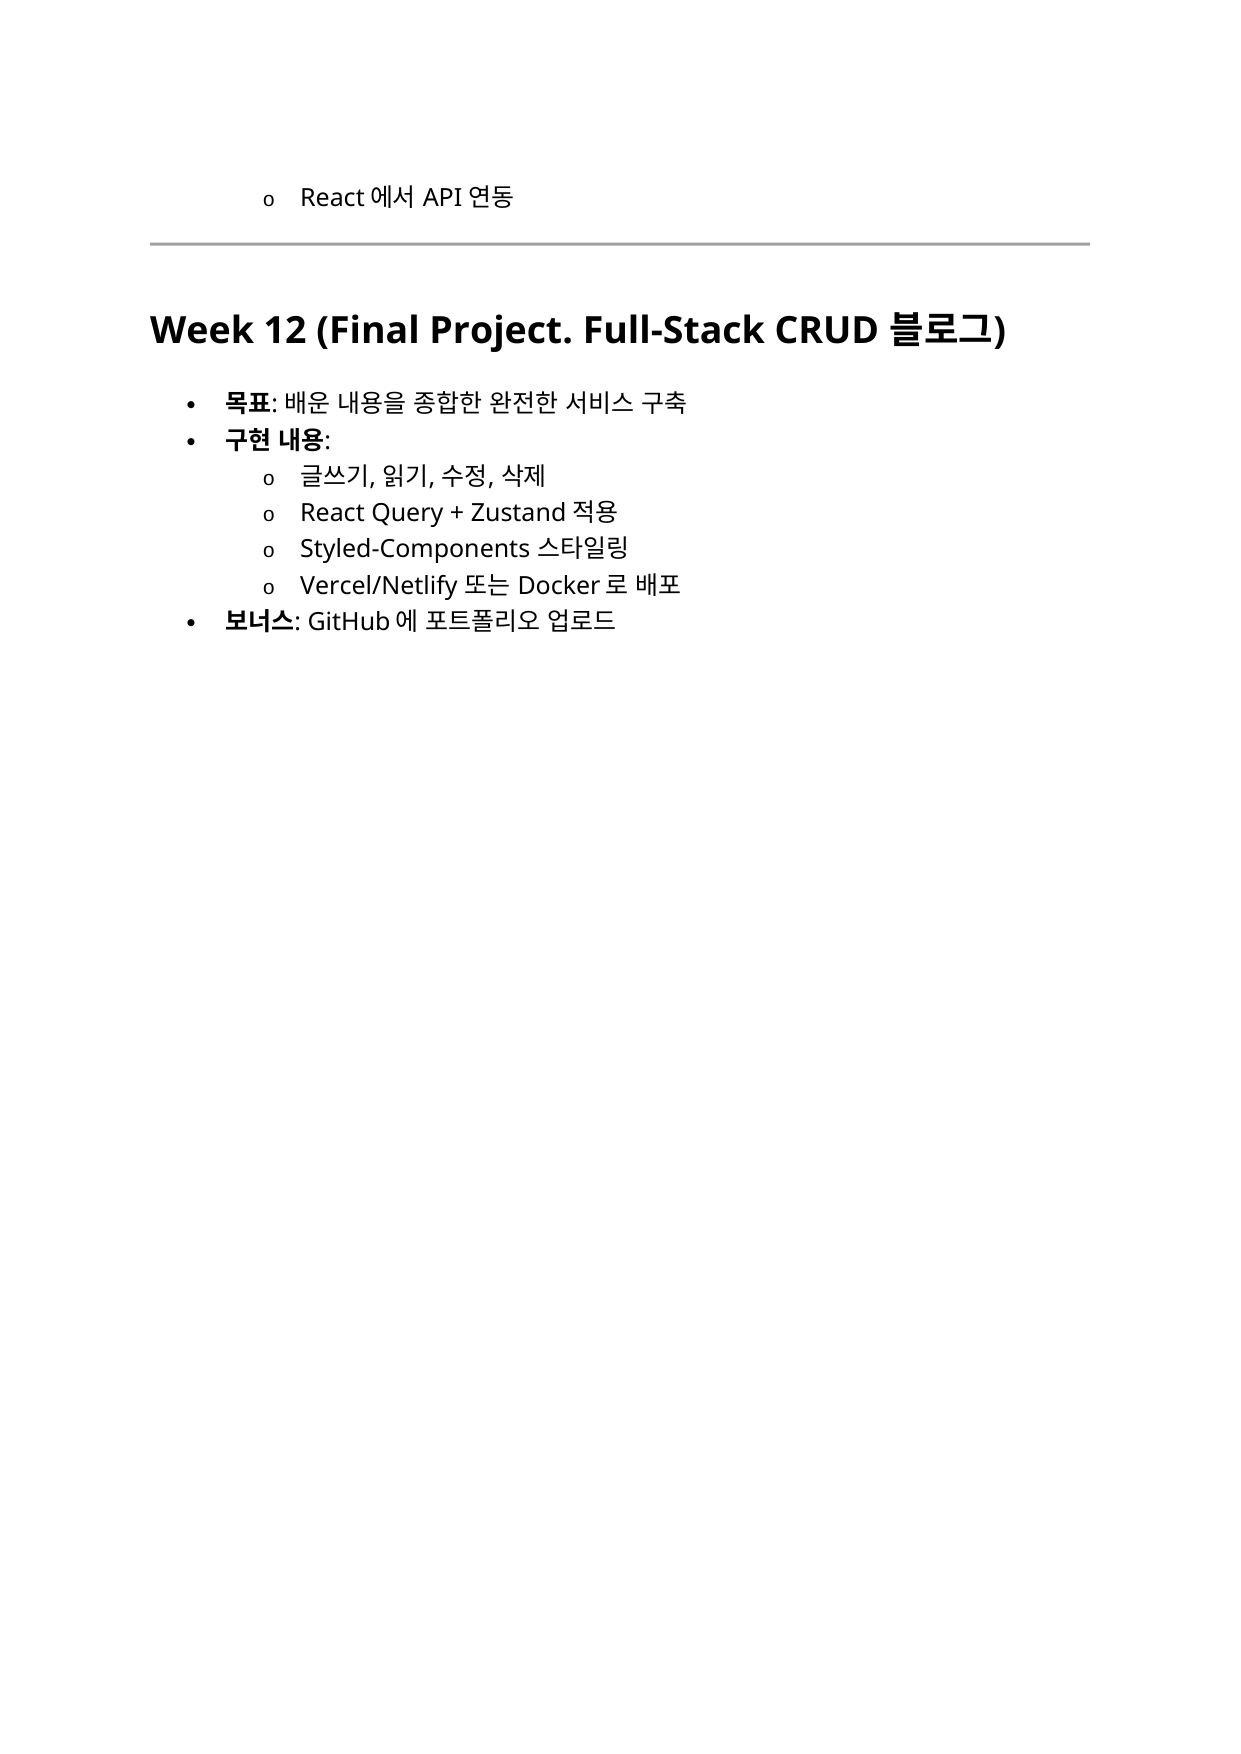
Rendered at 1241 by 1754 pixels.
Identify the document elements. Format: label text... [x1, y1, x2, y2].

list 목표: 배운 내용을 종합한 완전한 서비스 구축 [187, 384, 1090, 420]
text Week 12 (Final Project. Full-Stack CRUD 블로그) [150, 300, 1090, 355]
list 글쓰기, 읽기, 수정, 삭제 [262, 456, 1090, 493]
list React에서 API 연동 [262, 177, 1090, 213]
list Styled-Components 스타일링 [262, 529, 1090, 565]
list 구현 내용: [187, 420, 1090, 456]
list React Query + Zustand 적용 [262, 493, 1090, 529]
list 보너스: GitHub에 포트폴리오 업로드 [187, 601, 1090, 638]
list Vercel/Netlify 또는 Docker로 배포 [262, 565, 1090, 601]
